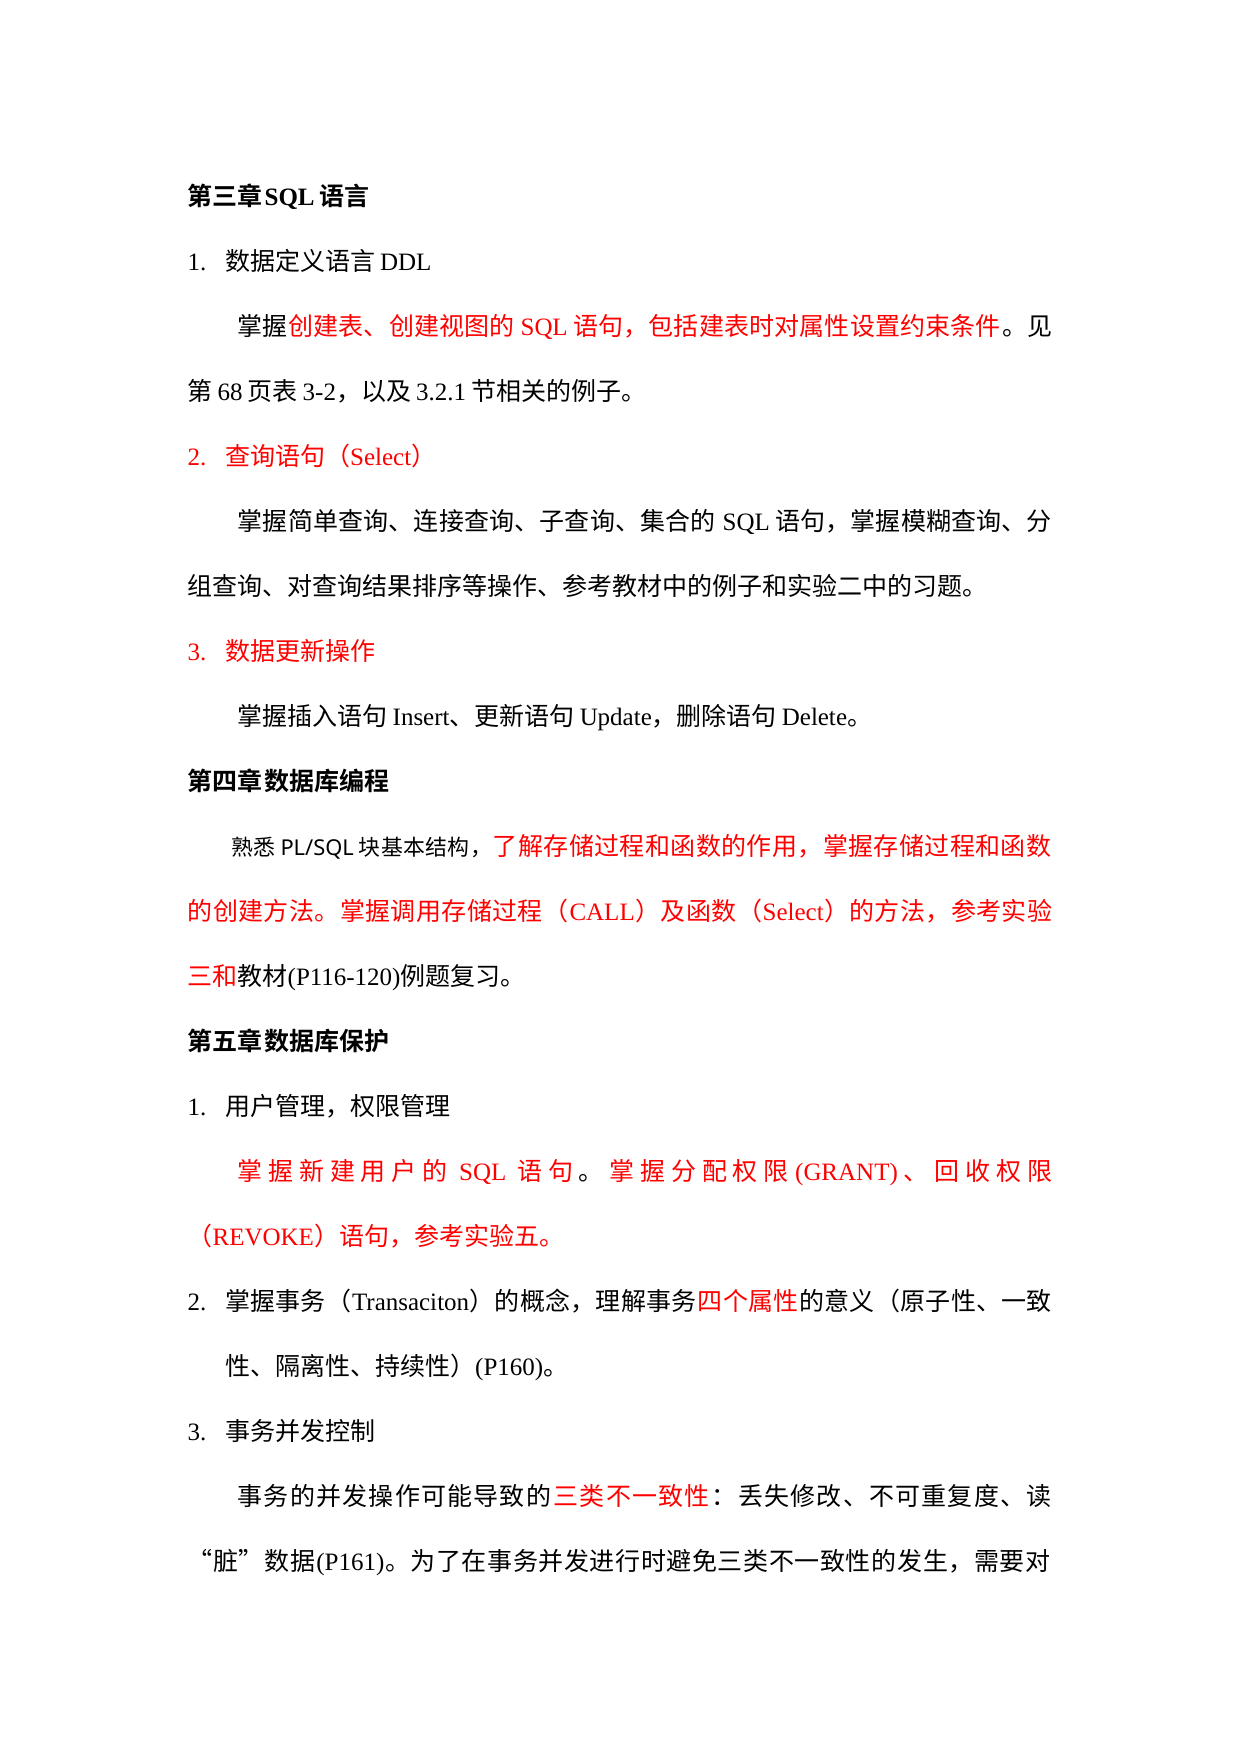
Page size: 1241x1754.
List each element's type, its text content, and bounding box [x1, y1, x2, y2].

text 熟悉PL/SQL块基本结构，了解存储过程和函数的作用，掌握存储过程和函数的创建方法。掌握调用存储过程（CALL）及函数（Select）的方法，参考实验三和教材(P116-120)例题复习。 [187, 812, 1053, 1007]
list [187, 1462, 1053, 1592]
list 掌握新建用户的SQL语句。掌握分配权限(GRANT)、回收权限（REVOKE）语句，参考实验五。 [187, 1137, 1053, 1267]
list 掌握事务（Transaciton）的概念，理解事务四个属性的意义（原子性、一致性、隔离性、持续性）(P160)。 [187, 1267, 1053, 1397]
list 数据更新操作 [187, 617, 1053, 682]
list 事务并发控制 [187, 1397, 1053, 1462]
list 数据库保护 [187, 1007, 1053, 1072]
list 掌握创建表、创建视图的SQL语句，包括建表时对属性设置约束条件。见第68页表3-2，以及3.2.1节相关的例子。 [187, 292, 1053, 422]
list 数据库编程 [187, 747, 1053, 812]
list SQL语言 [187, 162, 1053, 227]
list 查询语句（Select） [187, 422, 1053, 487]
list 用户管理，权限管理 [187, 1072, 1053, 1137]
text 掌握插入语句Insert、更新语句Update，删除语句Delete。 [187, 682, 1053, 747]
list 数据定义语言DDL [187, 227, 1053, 292]
list 掌握简单查询、连接查询、子查询、集合的SQL语句，掌握模糊查询、分组查询、对查询结果排序等操作、参考教材中的例子和实验二中的习题。 [187, 487, 1053, 617]
